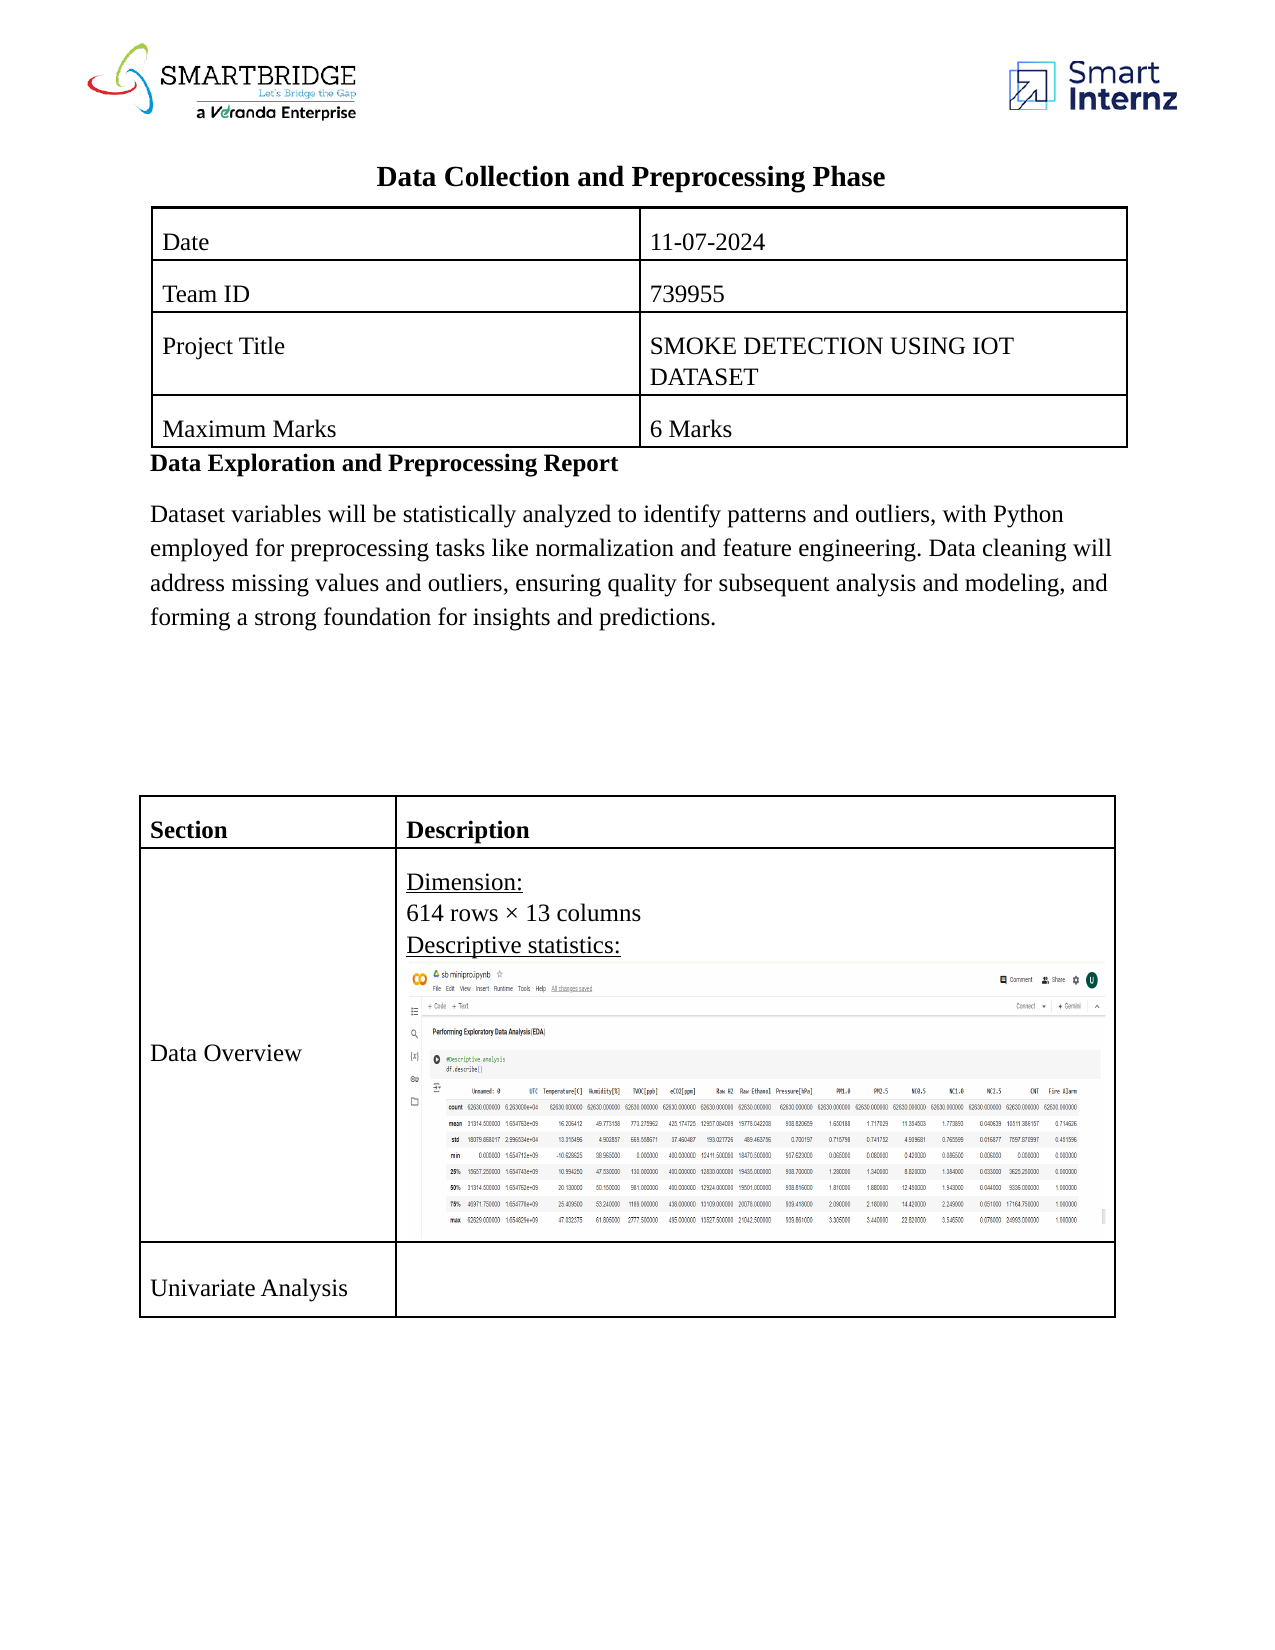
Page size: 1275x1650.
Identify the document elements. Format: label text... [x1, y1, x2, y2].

table_header Section [141, 797, 395, 847]
text Data Exploration and Preprocessing Report [150, 448, 1112, 476]
table_cell Team ID [153, 261, 639, 311]
picture [409, 961, 1106, 1239]
table_cell [397, 1243, 1114, 1316]
table_cell Dimension: 614 rows × 13 columns Descriptive statistics: [397, 849, 1114, 1241]
table_cell SMOKE DETECTION USING IOT DATASET [641, 313, 1126, 393]
table_header 11-07-2024 [641, 209, 1126, 258]
picture [73, 20, 371, 143]
table_cell 6 Marks [641, 396, 1126, 446]
table_header Description [397, 797, 1114, 847]
table_cell Maximum Marks [153, 396, 639, 446]
table_header Date [153, 209, 639, 258]
text Dataset variables will be statistically analyzed to identify patterns and outliers, with Python employed for preprocessing tasks like normalization and feature engineering. Data cleaning will address missing values and outliers, ensuring quality for subsequent analysis and modeling, and forming a strong foundation for insights and predictions. [150, 499, 1112, 631]
text Data Collection and Preprocessing Phase [150, 159, 1112, 193]
table_cell Univariate Analysis [141, 1243, 395, 1316]
picture [1004, 61, 1182, 110]
table_cell Data Overview [141, 849, 395, 1241]
table_cell Project Title [153, 313, 639, 393]
table_cell 739955 [641, 261, 1126, 311]
